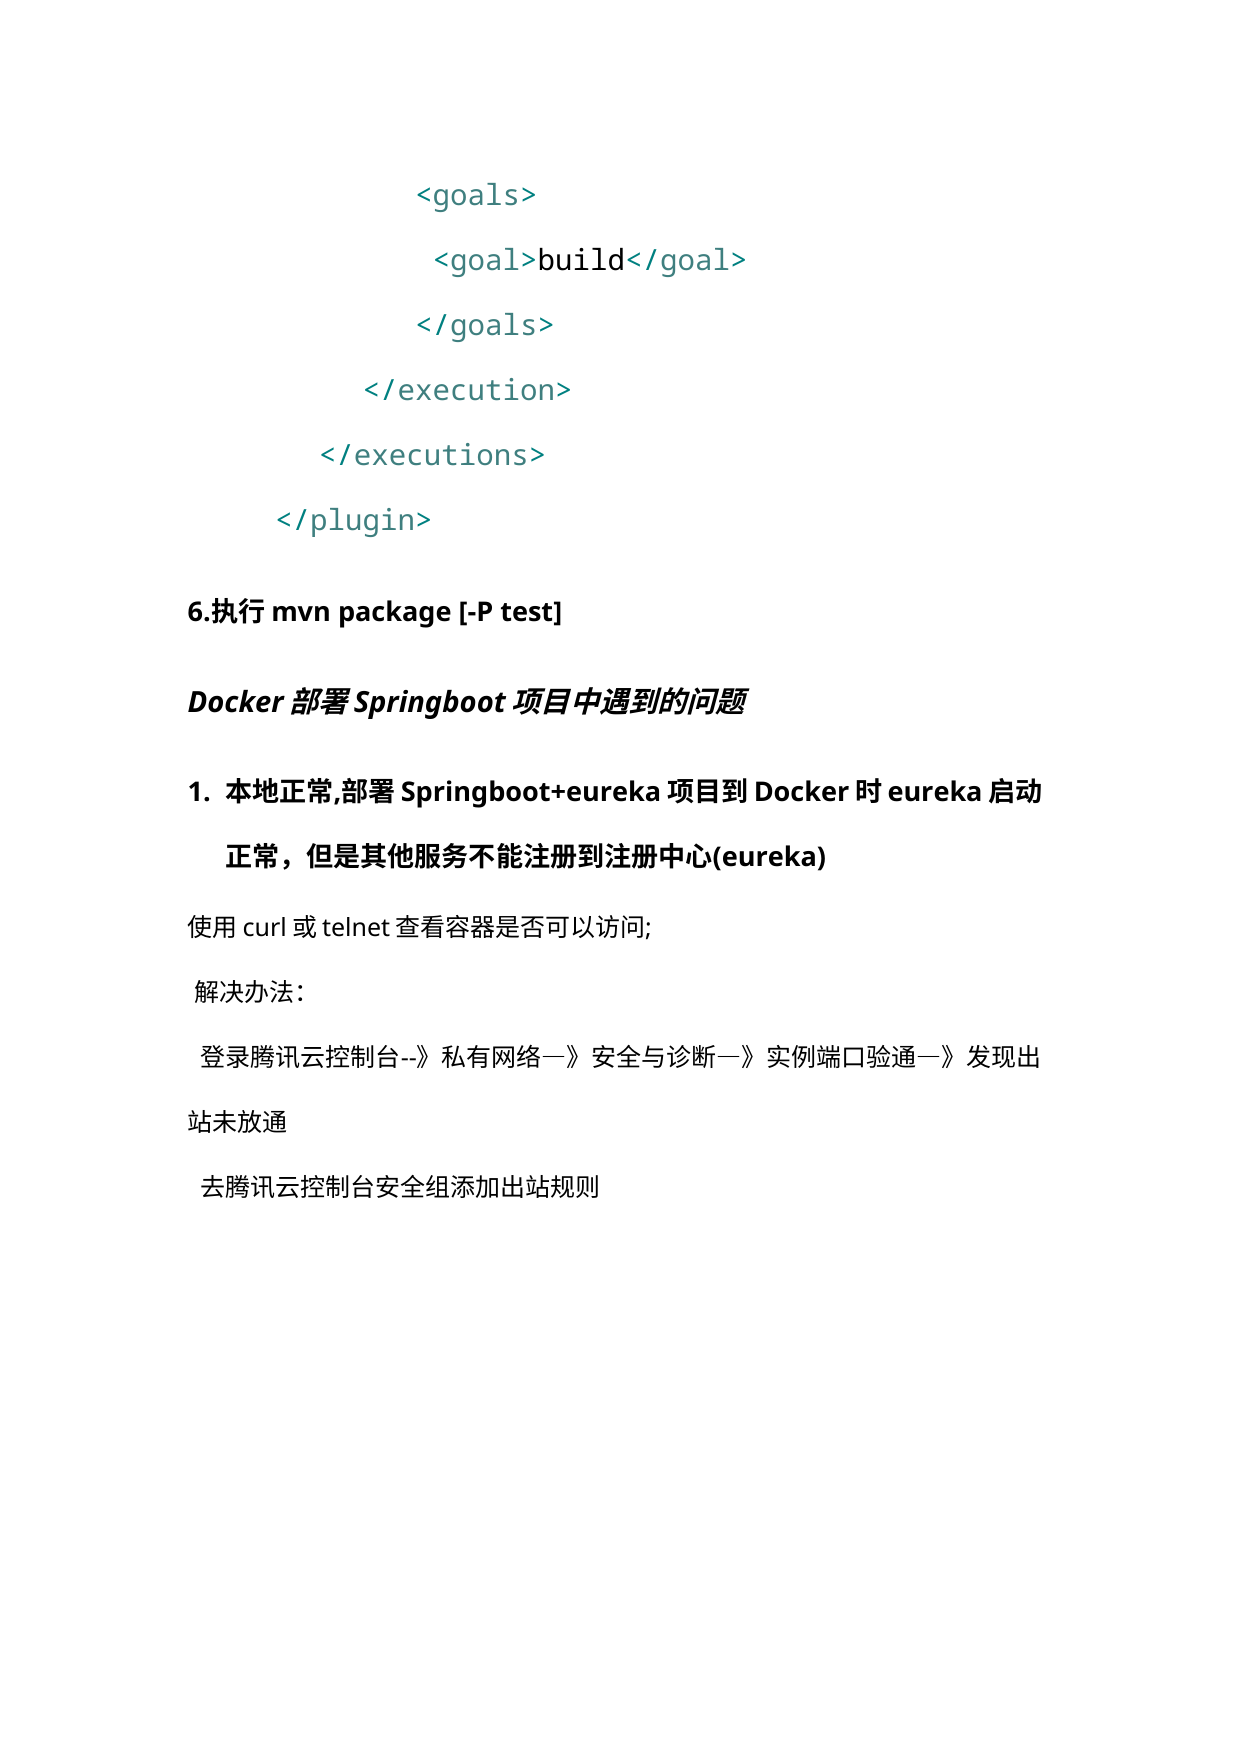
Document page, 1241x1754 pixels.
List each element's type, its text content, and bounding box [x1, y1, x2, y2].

subtitle 本地正常,部署Springboot+eureka项目到Docker时eureka启动正常，但是其他服务不能注册到注册中心(eureka) [187, 757, 1053, 887]
text 解决办法： [187, 958, 1053, 1023]
text 登录腾讯云控制台--》私有网络—》安全与诊断—》实例端口验通—》发现出站未放通 [187, 1023, 1053, 1153]
subtitle 6.执行 mvn package [-P test] [187, 577, 1053, 642]
text <goals> [187, 162, 1053, 227]
text <goal>build</goal> [187, 227, 1053, 292]
text </plugin> [187, 487, 1053, 552]
subtitle Docker部署Springboot项目中遇到的问题 [187, 667, 1053, 732]
text 使用curl或telnet查看容器是否可以访问; [187, 893, 1053, 958]
text </goals> [187, 292, 1053, 357]
text 去腾讯云控制台安全组添加出站规则 [187, 1153, 1053, 1218]
text </executions> [187, 422, 1053, 487]
text </execution> [187, 357, 1053, 422]
